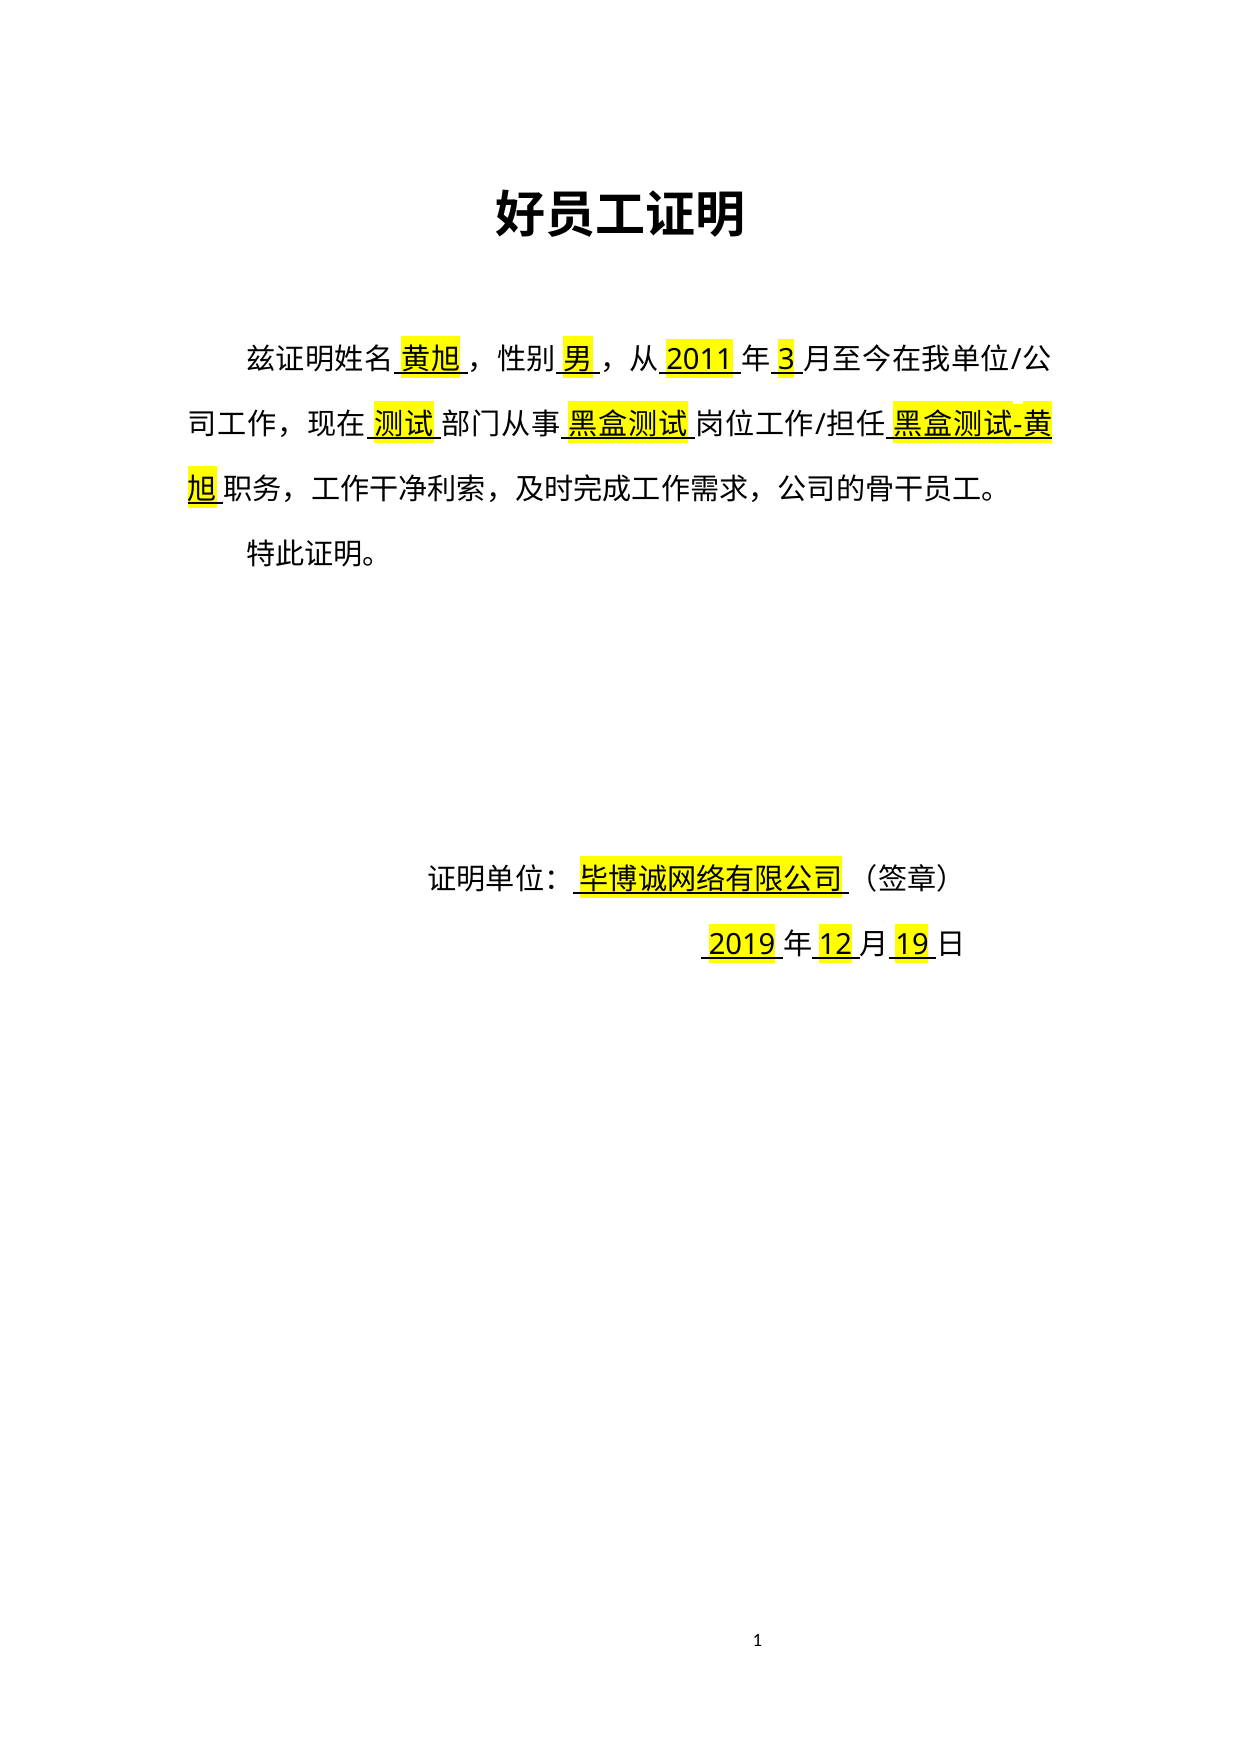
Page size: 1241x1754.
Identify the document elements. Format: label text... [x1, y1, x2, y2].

text 证明单位： 毕博诚网络有限公司 （签章） [187, 844, 965, 909]
text 兹证明姓名 黄旭 ，性别 男 ，从 2011 年 3 月至今在我单位/公司工作，现在 测试 部门从事 黑盒测试 岗位工作/担任 黑盒测试-黄旭 职务，工作干净利索，及时完成工作需求，公司的骨干员工。 [187, 324, 1053, 519]
text 2019 年 12 月 19 日 [187, 909, 965, 974]
text 好员工证明 [187, 162, 1053, 259]
text 特此证明。 [187, 519, 1053, 584]
